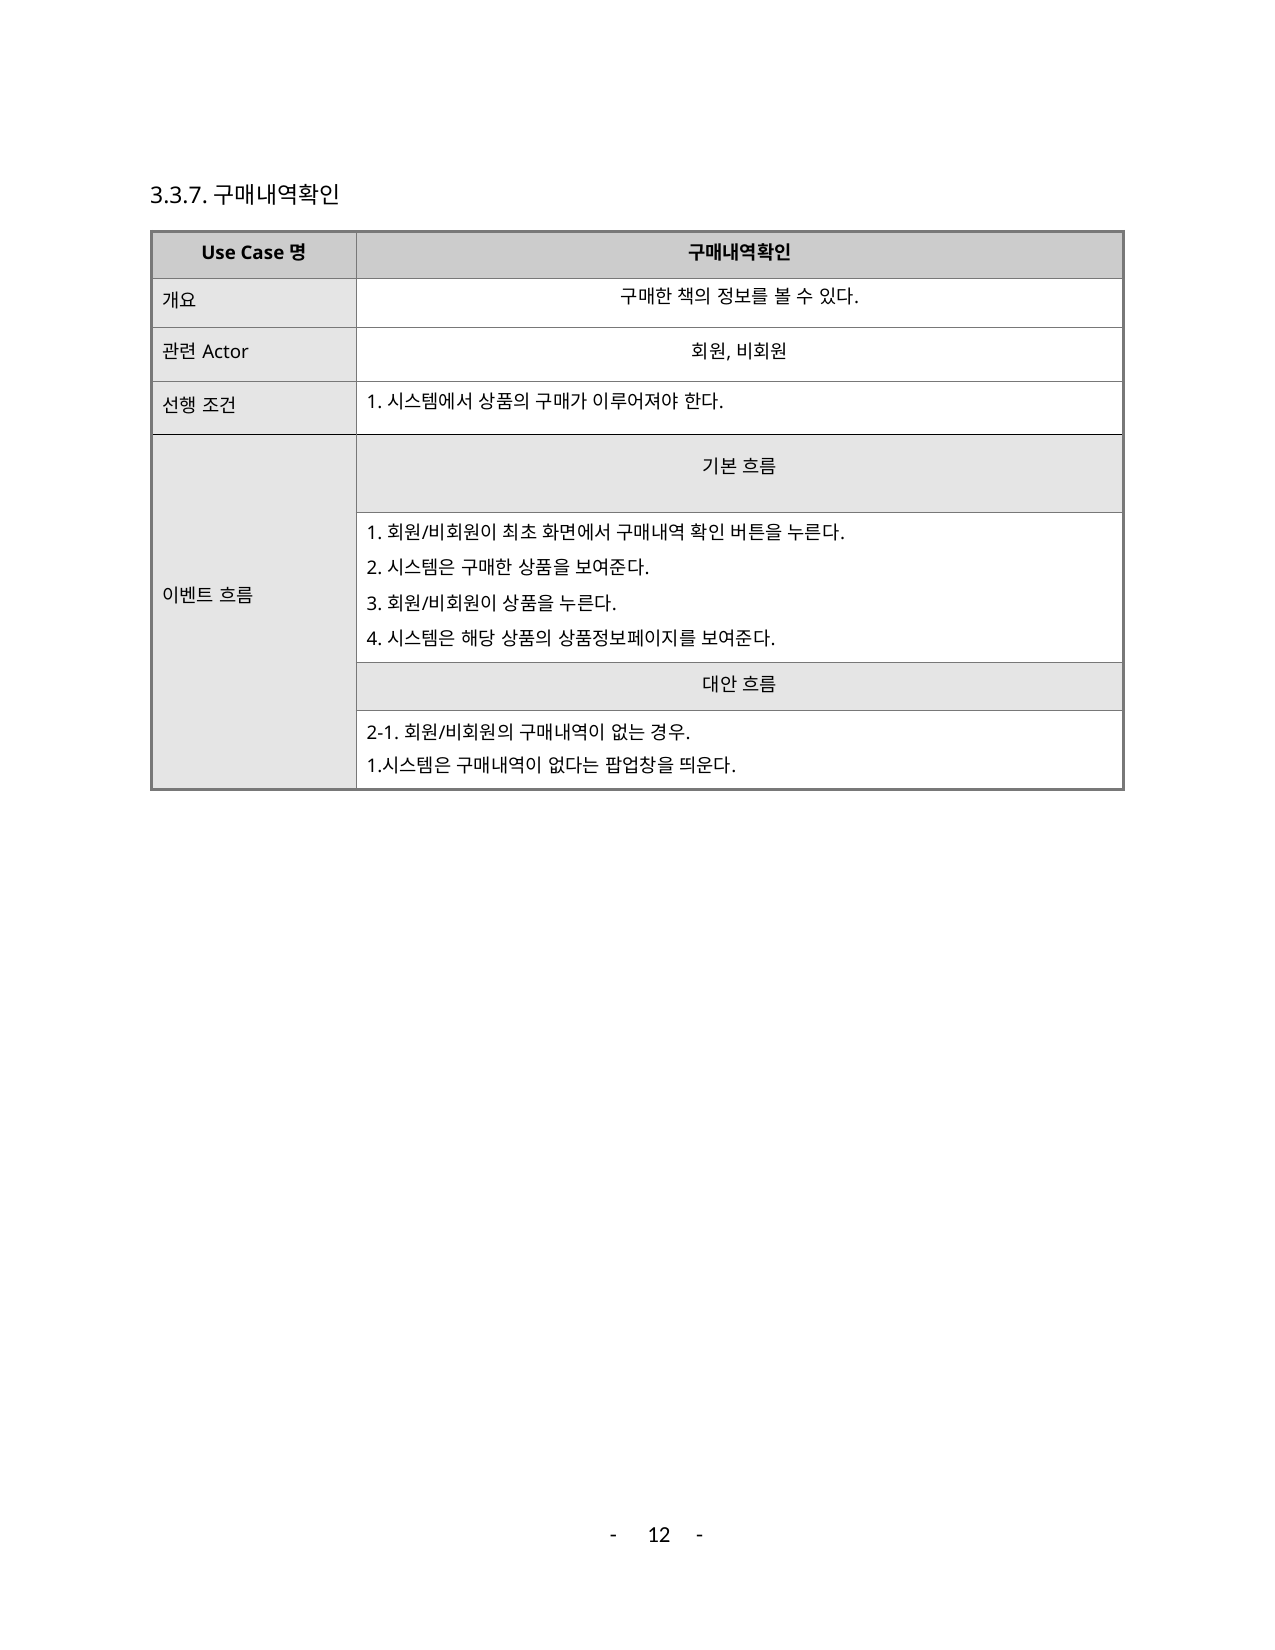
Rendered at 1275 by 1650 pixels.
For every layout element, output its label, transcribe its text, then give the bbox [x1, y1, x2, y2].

table_cell 회원, 비회원 [357, 328, 1122, 381]
table_cell 2-1. 회원/비회원의 구매내역이 없는 경우. 1.시스템은 구매내역이 없다는 팝업창을 띄운다. [357, 711, 1122, 788]
table_cell 이벤트 흐름 [153, 435, 356, 788]
table_cell 개요 [153, 279, 356, 327]
table_header Use Case 명 [153, 233, 356, 278]
text 3.3.7. 구매내역확인 [150, 177, 1125, 211]
table_cell 1. 시스템에서 상품의 구매가 이루어져야 한다. [357, 382, 1122, 434]
table_cell 구매한 책의 정보를 볼 수 있다. [357, 279, 1122, 327]
table_header 구매내역확인 [357, 233, 1122, 278]
table_cell 관련 Actor [153, 328, 356, 381]
table_cell 기본 흐름 [357, 435, 1122, 512]
table_cell 대안 흐름 [357, 663, 1122, 710]
table_cell 회원/비회원이 최초 화면에서 구매내역 확인 버튼을 누른다. 시스템은 구매한 상품을 보여준다. 회원/비회원이 상품을 누른다. 시스템은 해당 상품의 상품정보페이지를 보여준다. [357, 513, 1122, 662]
table_cell 선행 조건 [153, 382, 356, 434]
